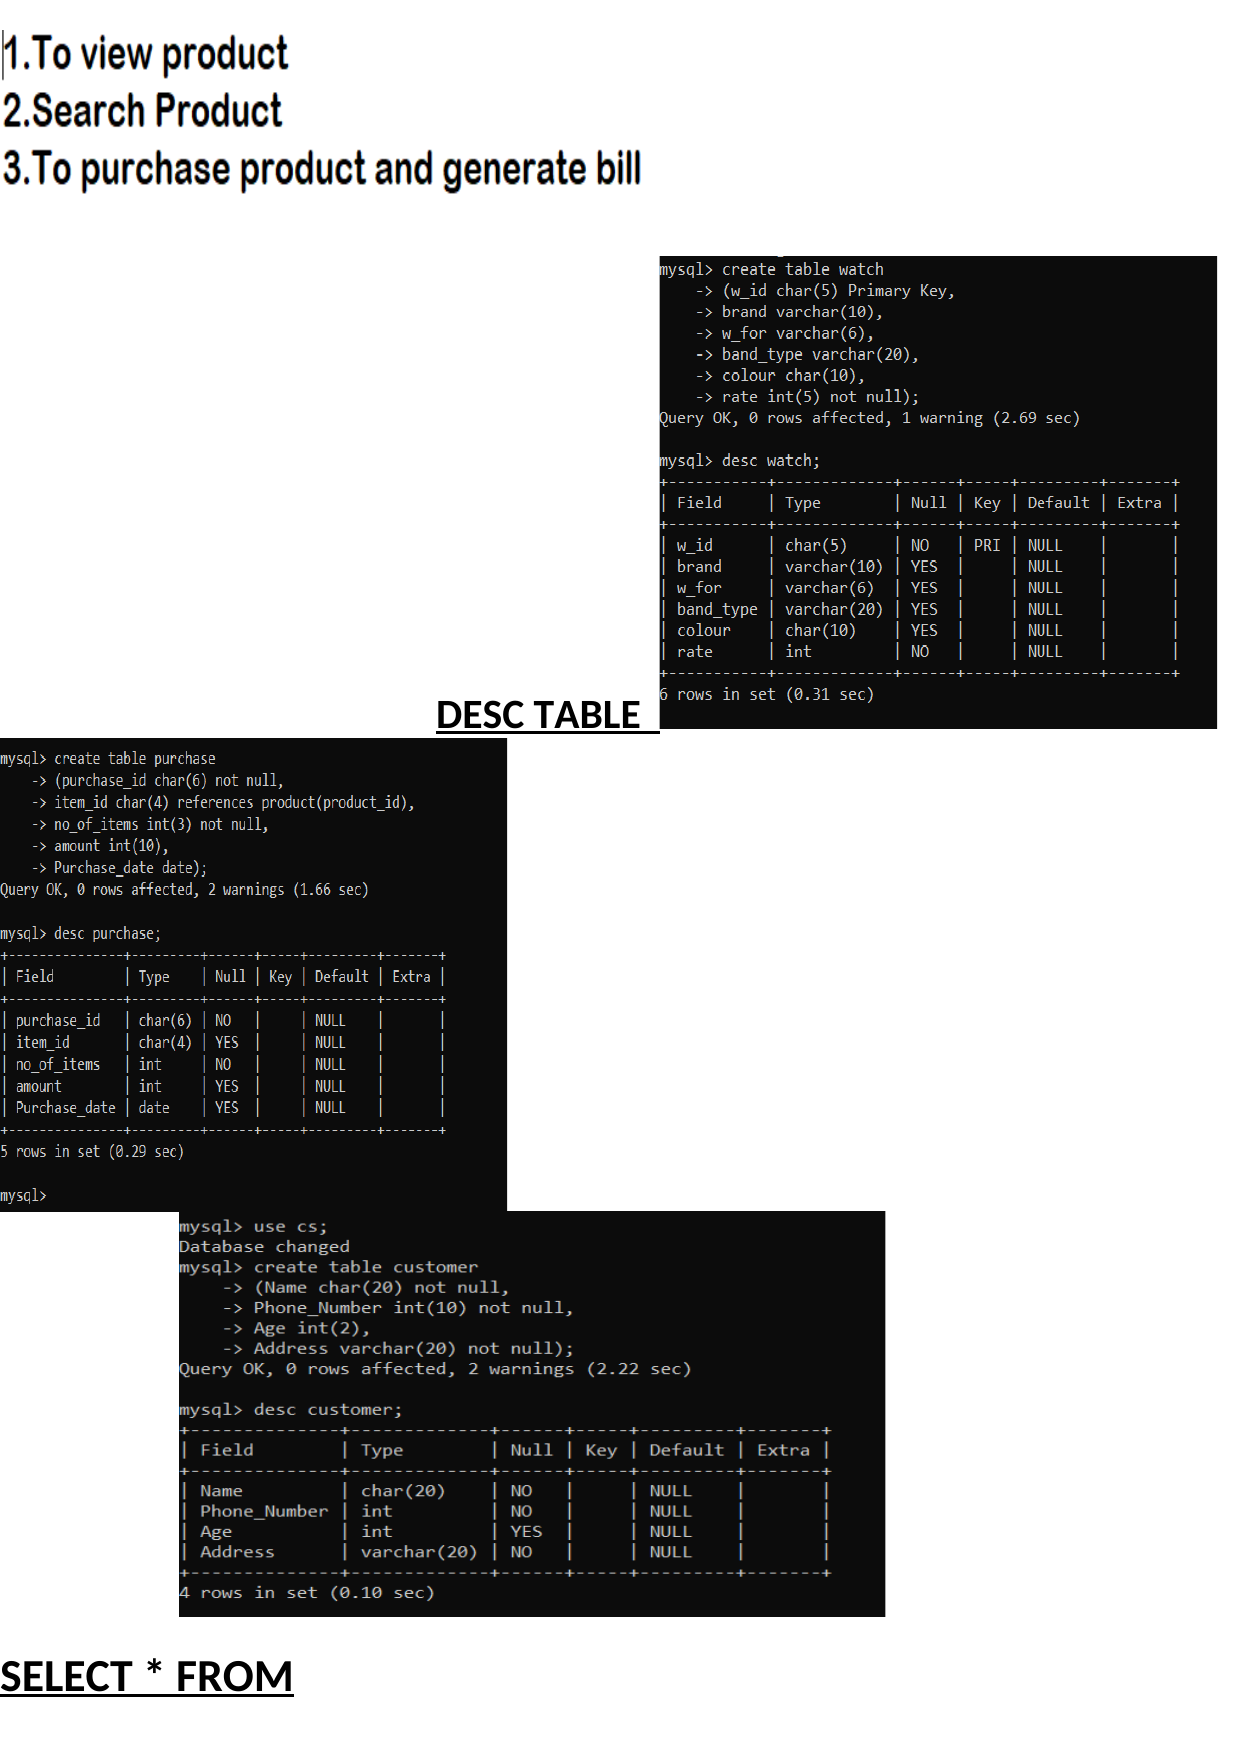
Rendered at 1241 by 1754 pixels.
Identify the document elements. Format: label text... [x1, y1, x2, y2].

picture [659, 256, 1218, 729]
text SELECT * FROM [0, 1647, 1240, 1703]
picture [0, 738, 886, 1617]
text DESC TABLE [0, 256, 1240, 1211]
